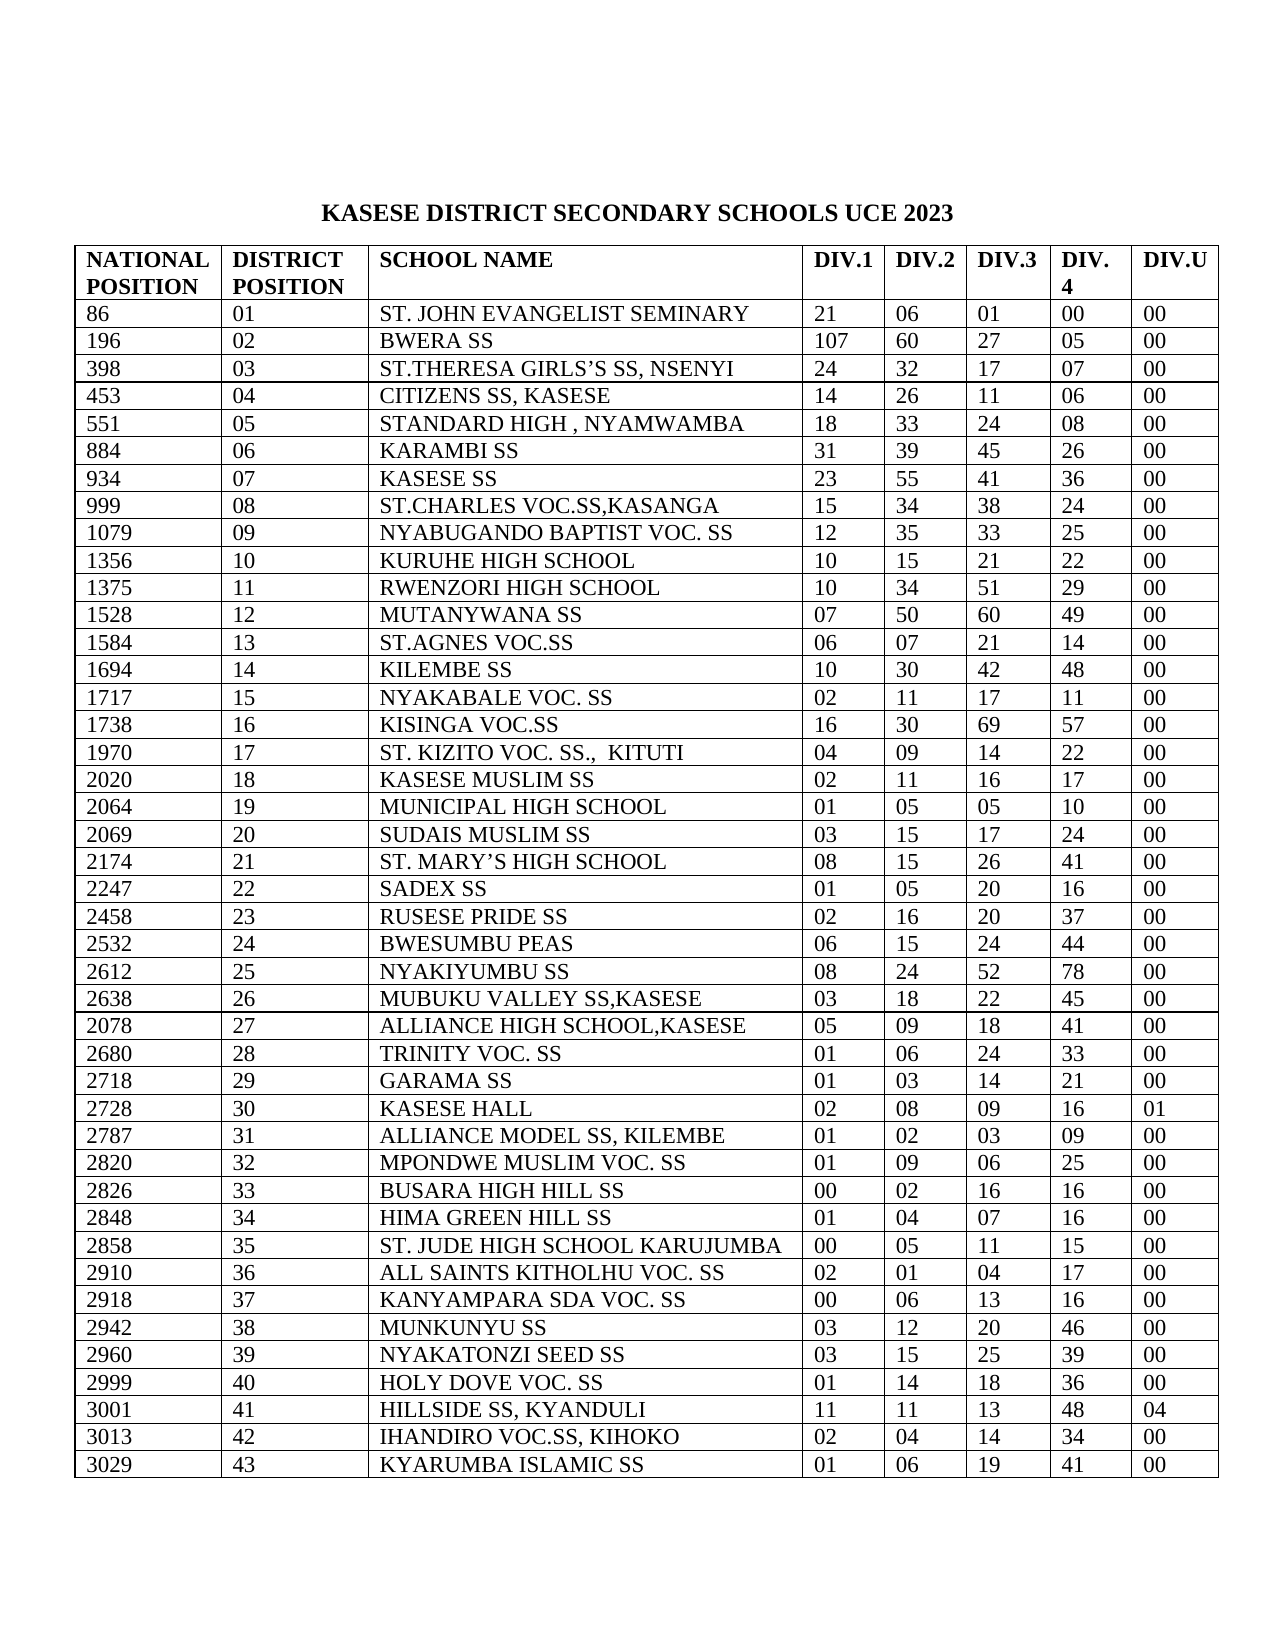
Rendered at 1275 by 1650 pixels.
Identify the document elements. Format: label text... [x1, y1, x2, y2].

table_cell GARAMA SS [369, 1067, 802, 1094]
table_cell 49 [1051, 602, 1131, 628]
table_cell NYAKABALE VOC. SS [369, 684, 802, 710]
table_cell 3013 [76, 1424, 221, 1450]
table_cell 16 [1051, 1204, 1131, 1231]
table_cell 00 [1132, 547, 1218, 573]
table_cell 41 [967, 465, 1050, 491]
table_cell 36 [1051, 465, 1131, 491]
table_cell 03 [803, 1314, 884, 1340]
table_cell 60 [885, 328, 966, 354]
table_header DIV.4 [1051, 246, 1131, 299]
table_cell 00 [1132, 1369, 1218, 1395]
table_cell 00 [1132, 328, 1218, 354]
table_cell 13 [967, 1286, 1050, 1313]
table_cell ST.THERESA GIRLS’S SS, NSENYI [369, 355, 802, 381]
table_cell 2069 [76, 821, 221, 847]
table_cell 20 [967, 903, 1050, 929]
table_cell HILLSIDE SS, KYANDULI [369, 1396, 802, 1422]
table_cell 04 [222, 383, 368, 409]
table_cell 16 [1051, 876, 1131, 902]
table_cell 35 [885, 519, 966, 546]
table_cell 398 [76, 355, 221, 381]
table_cell 17 [967, 355, 1050, 381]
table_cell 24 [222, 930, 368, 957]
table_cell 24 [885, 958, 966, 984]
table_cell 2826 [76, 1177, 221, 1203]
table_cell 13 [222, 629, 368, 655]
table_cell HOLY DOVE VOC. SS [369, 1369, 802, 1395]
table_cell 06 [803, 629, 884, 655]
table_cell 2820 [76, 1150, 221, 1176]
table_header DIV.2 [885, 246, 966, 299]
table_cell 18 [967, 1013, 1050, 1039]
table_cell 02 [803, 1095, 884, 1121]
table_cell 1356 [76, 547, 221, 573]
table_cell 34 [885, 574, 966, 601]
table_cell 2247 [76, 876, 221, 902]
table_cell 50 [885, 602, 966, 628]
table_cell 00 [1132, 930, 1218, 957]
table_cell 02 [222, 328, 368, 354]
table_cell 00 [803, 1177, 884, 1203]
table_cell 2718 [76, 1067, 221, 1094]
table_cell 19 [222, 793, 368, 820]
table_cell 18 [885, 985, 966, 1011]
table_cell 2638 [76, 985, 221, 1011]
table_cell RWENZORI HIGH SCHOOL [369, 574, 802, 601]
table_cell 32 [885, 355, 966, 381]
table_cell 35 [222, 1232, 368, 1258]
table_cell 69 [967, 711, 1050, 737]
table_cell 14 [885, 1369, 966, 1395]
table_cell 01 [803, 1204, 884, 1231]
table_cell 01 [803, 1150, 884, 1176]
table_cell 11 [222, 574, 368, 601]
table_cell 00 [1132, 300, 1218, 327]
table_cell 22 [222, 876, 368, 902]
table_cell 03 [803, 821, 884, 847]
table_cell 00 [1132, 355, 1218, 381]
table_cell KASESE SS [369, 465, 802, 491]
table_cell 86 [76, 300, 221, 327]
table_cell 07 [803, 602, 884, 628]
table_cell 2728 [76, 1095, 221, 1121]
table_cell IHANDIRO VOC.SS, KIHOKO [369, 1424, 802, 1450]
table_cell 08 [222, 492, 368, 518]
table_cell 00 [1132, 739, 1218, 765]
table_cell 41 [1051, 1013, 1131, 1039]
table_cell 44 [1051, 930, 1131, 957]
table_cell 25 [222, 958, 368, 984]
table_cell 06 [803, 930, 884, 957]
table_cell 18 [222, 766, 368, 792]
table_cell 33 [222, 1177, 368, 1203]
table_cell 05 [1051, 328, 1131, 354]
table_cell 2787 [76, 1122, 221, 1148]
table_cell 16 [967, 766, 1050, 792]
table_cell 00 [1132, 410, 1218, 436]
table_cell 10 [803, 656, 884, 683]
table_cell 00 [1132, 684, 1218, 710]
table_cell 2532 [76, 930, 221, 957]
table_cell 08 [803, 958, 884, 984]
table_cell 1375 [76, 574, 221, 601]
table_cell 37 [222, 1286, 368, 1313]
table_header DIV.U [1132, 246, 1218, 299]
table_cell 45 [967, 437, 1050, 463]
table_cell 26 [1051, 437, 1131, 463]
table_cell 10 [222, 547, 368, 573]
table_cell 00 [1132, 1177, 1218, 1203]
table_cell MPONDWE MUSLIM VOC. SS [369, 1150, 802, 1176]
table_cell 02 [885, 1177, 966, 1203]
table_header DISTRICT POSITION [222, 246, 368, 299]
table_cell BWERA SS [369, 328, 802, 354]
table_cell 46 [1051, 1314, 1131, 1340]
table_cell 2174 [76, 848, 221, 874]
table_cell 00 [1132, 1204, 1218, 1231]
table_cell 14 [967, 1424, 1050, 1450]
table_cell 999 [76, 492, 221, 518]
table_cell KURUHE HIGH SCHOOL [369, 547, 802, 573]
table_cell 07 [885, 629, 966, 655]
table_cell 20 [967, 1314, 1050, 1340]
table_cell 14 [803, 383, 884, 409]
table_header NATIONAL POSITION [76, 246, 221, 299]
table_cell 15 [885, 848, 966, 874]
table_cell 15 [885, 821, 966, 847]
table_cell 2858 [76, 1232, 221, 1258]
table_cell 00 [1132, 519, 1218, 546]
table_cell 34 [222, 1204, 368, 1231]
table_cell 26 [967, 848, 1050, 874]
table_cell 00 [1132, 492, 1218, 518]
table_cell 34 [885, 492, 966, 518]
table_cell 06 [967, 1150, 1050, 1176]
table_cell 00 [803, 1286, 884, 1313]
table_cell 196 [76, 328, 221, 354]
table_cell 07 [967, 1204, 1050, 1231]
table_cell 11 [885, 684, 966, 710]
table_cell 32 [222, 1150, 368, 1176]
table_cell 48 [1051, 656, 1131, 683]
table_cell 16 [885, 903, 966, 929]
table_cell 2942 [76, 1314, 221, 1340]
table_cell KYARUMBA ISLAMIC SS [369, 1451, 802, 1477]
table_cell 01 [803, 1451, 884, 1477]
table_cell 00 [1132, 711, 1218, 737]
table_cell 15 [885, 1341, 966, 1368]
table_cell 00 [1132, 1259, 1218, 1285]
table_cell 00 [1132, 876, 1218, 902]
table_cell 09 [885, 1150, 966, 1176]
table_cell 21 [803, 300, 884, 327]
table_cell BWESUMBU PEAS [369, 930, 802, 957]
table_cell 00 [1132, 1451, 1218, 1477]
table_cell 11 [967, 383, 1050, 409]
table_cell 03 [885, 1067, 966, 1094]
table_cell 26 [222, 985, 368, 1011]
table_cell KILEMBE SS [369, 656, 802, 683]
table_cell 11 [967, 1232, 1050, 1258]
table_cell KANYAMPARA SDA VOC. SS [369, 1286, 802, 1313]
table_cell 00 [1132, 383, 1218, 409]
table_cell 08 [803, 848, 884, 874]
table_cell 16 [1051, 1286, 1131, 1313]
table_header SCHOOL NAME [369, 246, 802, 299]
table_cell 07 [1051, 355, 1131, 381]
table_cell 01 [222, 300, 368, 327]
table_cell 04 [885, 1424, 966, 1450]
table_cell 60 [967, 602, 1050, 628]
table_cell ALLIANCE HIGH SCHOOL,KASESE [369, 1013, 802, 1039]
table_cell 1079 [76, 519, 221, 546]
table_cell 02 [885, 1122, 966, 1148]
table_cell 06 [885, 1286, 966, 1313]
table_cell 00 [1132, 629, 1218, 655]
table_cell 36 [222, 1259, 368, 1285]
table_cell 16 [1051, 1095, 1131, 1121]
table_cell ST. KIZITO VOC. SS., KITUTI [369, 739, 802, 765]
text KASESE DISTRICT SECONDARY SCHOOLS UCE 2023 [150, 198, 1125, 226]
table_cell TRINITY VOC. SS [369, 1040, 802, 1066]
table_cell 23 [803, 465, 884, 491]
table_cell 03 [803, 985, 884, 1011]
table_cell 39 [222, 1341, 368, 1368]
table_cell 24 [967, 1040, 1050, 1066]
table_cell 1717 [76, 684, 221, 710]
table_cell 25 [1051, 1150, 1131, 1176]
table_cell 03 [803, 1341, 884, 1368]
table_cell 01 [803, 1040, 884, 1066]
table_cell 00 [1132, 766, 1218, 792]
table_cell 08 [1051, 410, 1131, 436]
table_cell KASESE HALL [369, 1095, 802, 1121]
table_cell 00 [1132, 821, 1218, 847]
table_cell 11 [803, 1396, 884, 1422]
table_cell 30 [222, 1095, 368, 1121]
table_cell 33 [967, 519, 1050, 546]
table_cell 02 [803, 903, 884, 929]
table_cell 29 [222, 1067, 368, 1094]
table_cell 05 [222, 410, 368, 436]
table_cell 18 [803, 410, 884, 436]
table_cell 1970 [76, 739, 221, 765]
table_cell 15 [222, 684, 368, 710]
table_cell 2020 [76, 766, 221, 792]
table_cell 04 [885, 1204, 966, 1231]
table_cell 00 [1132, 903, 1218, 929]
table_cell 1584 [76, 629, 221, 655]
table_cell 22 [1051, 547, 1131, 573]
table_cell 01 [803, 876, 884, 902]
table_cell 01 [803, 1369, 884, 1395]
table_cell 45 [1051, 985, 1131, 1011]
table_cell 2680 [76, 1040, 221, 1066]
table_cell 00 [1132, 1013, 1218, 1039]
table_cell 00 [1132, 793, 1218, 820]
table_cell 05 [803, 1013, 884, 1039]
table_cell 2458 [76, 903, 221, 929]
table_cell 01 [1132, 1095, 1218, 1121]
table_cell ST.AGNES VOC.SS [369, 629, 802, 655]
table_cell 00 [1132, 465, 1218, 491]
table_header DIV.3 [967, 246, 1050, 299]
table_cell 15 [885, 547, 966, 573]
table_cell 02 [803, 684, 884, 710]
table_cell 57 [1051, 711, 1131, 737]
table_cell 17 [967, 684, 1050, 710]
table_cell 1738 [76, 711, 221, 737]
table_cell 21 [967, 629, 1050, 655]
table_cell 19 [967, 1451, 1050, 1477]
table_cell 10 [803, 547, 884, 573]
table_cell 15 [803, 492, 884, 518]
table_cell 00 [1132, 656, 1218, 683]
table_cell 00 [1132, 437, 1218, 463]
table_cell 27 [222, 1013, 368, 1039]
table_cell 33 [885, 410, 966, 436]
table_cell 25 [967, 1341, 1050, 1368]
table_cell 11 [885, 1396, 966, 1422]
table_cell RUSESE PRIDE SS [369, 903, 802, 929]
table_cell 38 [222, 1314, 368, 1340]
table_cell 39 [1051, 1341, 1131, 1368]
table_cell 01 [967, 300, 1050, 327]
table_cell 24 [1051, 821, 1131, 847]
table_cell 05 [885, 876, 966, 902]
table_cell 03 [967, 1122, 1050, 1148]
table_cell 16 [803, 711, 884, 737]
table_cell ST.CHARLES VOC.SS,KASANGA [369, 492, 802, 518]
table_cell 04 [967, 1259, 1050, 1285]
table_cell 17 [222, 739, 368, 765]
table_cell 09 [967, 1095, 1050, 1121]
table_cell 05 [885, 1232, 966, 1258]
table_cell MUTANYWANA SS [369, 602, 802, 628]
table_cell SADEX SS [369, 876, 802, 902]
table_cell 2064 [76, 793, 221, 820]
table_cell ALL SAINTS KITHOLHU VOC. SS [369, 1259, 802, 1285]
table_cell ALLIANCE MODEL SS, KILEMBE [369, 1122, 802, 1148]
table_cell 39 [885, 437, 966, 463]
table_cell 24 [967, 410, 1050, 436]
table_cell NYABUGANDO BAPTIST VOC. SS [369, 519, 802, 546]
table_header DIV.1 [803, 246, 884, 299]
table_cell 17 [1051, 766, 1131, 792]
table_cell 20 [967, 876, 1050, 902]
table_cell 884 [76, 437, 221, 463]
table_cell 934 [76, 465, 221, 491]
table_cell 43 [222, 1451, 368, 1477]
table_cell 40 [222, 1369, 368, 1395]
table_cell 00 [1132, 1314, 1218, 1340]
table_cell 17 [1051, 1259, 1131, 1285]
table_cell 2960 [76, 1341, 221, 1368]
table_cell 27 [967, 328, 1050, 354]
table_cell NYAKIYUMBU SS [369, 958, 802, 984]
table_cell 20 [222, 821, 368, 847]
table_cell 34 [1051, 1424, 1131, 1450]
table_cell 18 [967, 1369, 1050, 1395]
table_cell 02 [803, 1424, 884, 1450]
table_cell 21 [1051, 1067, 1131, 1094]
table_cell 11 [885, 766, 966, 792]
table_cell 38 [967, 492, 1050, 518]
table_cell 107 [803, 328, 884, 354]
table_cell 00 [1132, 574, 1218, 601]
table_cell 14 [967, 1067, 1050, 1094]
table_cell 24 [1051, 492, 1131, 518]
table_cell 21 [967, 547, 1050, 573]
table_cell KISINGA VOC.SS [369, 711, 802, 737]
table_cell 28 [222, 1040, 368, 1066]
table_cell 04 [1132, 1396, 1218, 1422]
table_cell 00 [803, 1232, 884, 1258]
table_cell 2918 [76, 1286, 221, 1313]
table_cell 06 [1051, 383, 1131, 409]
table_cell 22 [967, 985, 1050, 1011]
table_cell 09 [885, 739, 966, 765]
table_cell 37 [1051, 903, 1131, 929]
table_cell 1528 [76, 602, 221, 628]
table_cell 2078 [76, 1013, 221, 1039]
table_cell 00 [1132, 848, 1218, 874]
table_cell 06 [885, 1451, 966, 1477]
table_cell 15 [1051, 1232, 1131, 1258]
table_cell 05 [885, 793, 966, 820]
table_cell 10 [803, 574, 884, 601]
table_cell 06 [222, 437, 368, 463]
table_cell 42 [967, 656, 1050, 683]
table_cell 01 [885, 1259, 966, 1285]
table_cell 41 [222, 1396, 368, 1422]
table_cell 26 [885, 383, 966, 409]
table_cell 01 [803, 793, 884, 820]
table_cell 02 [803, 1259, 884, 1285]
table_cell 31 [803, 437, 884, 463]
table_cell 14 [1051, 629, 1131, 655]
table_cell 41 [1051, 1451, 1131, 1477]
table_cell 00 [1132, 1122, 1218, 1148]
table_cell 30 [885, 711, 966, 737]
table_cell 15 [885, 930, 966, 957]
table_cell 00 [1132, 1232, 1218, 1258]
table_cell KARAMBI SS [369, 437, 802, 463]
table_cell 06 [885, 1040, 966, 1066]
table_cell 00 [1132, 1341, 1218, 1368]
table_cell 41 [1051, 848, 1131, 874]
table_cell 551 [76, 410, 221, 436]
table_cell 09 [1051, 1122, 1131, 1148]
table_cell 16 [967, 1177, 1050, 1203]
table_cell 78 [1051, 958, 1131, 984]
table_cell 33 [1051, 1040, 1131, 1066]
table_cell 05 [967, 793, 1050, 820]
table_cell ST. MARY’S HIGH SCHOOL [369, 848, 802, 874]
table_cell 10 [1051, 793, 1131, 820]
table_cell 25 [1051, 519, 1131, 546]
table_cell ST. JUDE HIGH SCHOOL KARUJUMBA [369, 1232, 802, 1258]
table_cell ST. JOHN EVANGELIST SEMINARY [369, 300, 802, 327]
table_cell HIMA GREEN HILL SS [369, 1204, 802, 1231]
table_cell 36 [1051, 1369, 1131, 1395]
table_cell 13 [967, 1396, 1050, 1422]
table_cell 17 [967, 821, 1050, 847]
table_cell 2612 [76, 958, 221, 984]
table_cell 16 [222, 711, 368, 737]
table_cell 29 [1051, 574, 1131, 601]
table_cell 03 [222, 355, 368, 381]
table_cell 00 [1132, 985, 1218, 1011]
table_cell 14 [222, 656, 368, 683]
table_cell 12 [885, 1314, 966, 1340]
table_cell MUBUKU VALLEY SS,KASESE [369, 985, 802, 1011]
table_cell 31 [222, 1122, 368, 1148]
table_cell 00 [1132, 1150, 1218, 1176]
table_cell STANDARD HIGH , NYAMWAMBA [369, 410, 802, 436]
table_cell 2848 [76, 1204, 221, 1231]
table_cell 00 [1132, 958, 1218, 984]
table_cell 3001 [76, 1396, 221, 1422]
table_cell 11 [1051, 684, 1131, 710]
table_cell 06 [885, 300, 966, 327]
table_cell 14 [967, 739, 1050, 765]
table_cell 00 [1132, 1040, 1218, 1066]
table_cell NYAKATONZI SEED SS [369, 1341, 802, 1368]
table_cell 04 [803, 739, 884, 765]
table_cell 09 [222, 519, 368, 546]
table_cell 42 [222, 1424, 368, 1450]
table_cell 00 [1051, 300, 1131, 327]
table_cell KASESE MUSLIM SS [369, 766, 802, 792]
table_cell 55 [885, 465, 966, 491]
table_cell 12 [222, 602, 368, 628]
table_cell 01 [803, 1122, 884, 1148]
table_cell 22 [1051, 739, 1131, 765]
table_cell 24 [803, 355, 884, 381]
table_cell 00 [1132, 1067, 1218, 1094]
table_cell MUNICIPAL HIGH SCHOOL [369, 793, 802, 820]
table_cell 24 [967, 930, 1050, 957]
table_cell 3029 [76, 1451, 221, 1477]
table_cell 23 [222, 903, 368, 929]
table_cell 01 [803, 1067, 884, 1094]
table_cell MUNKUNYU SS [369, 1314, 802, 1340]
table_cell 08 [885, 1095, 966, 1121]
table_cell 00 [1132, 1286, 1218, 1313]
table_cell 2999 [76, 1369, 221, 1395]
table_cell CITIZENS SS, KASESE [369, 383, 802, 409]
table_cell 07 [222, 465, 368, 491]
table_cell 52 [967, 958, 1050, 984]
table_cell 48 [1051, 1396, 1131, 1422]
table_cell 30 [885, 656, 966, 683]
table_cell BUSARA HIGH HILL SS [369, 1177, 802, 1203]
table_cell 16 [1051, 1177, 1131, 1203]
table_cell 2910 [76, 1259, 221, 1285]
table_cell 02 [803, 766, 884, 792]
table_cell 00 [1132, 602, 1218, 628]
table_cell 00 [1132, 1424, 1218, 1450]
table_cell 09 [885, 1013, 966, 1039]
table_cell 453 [76, 383, 221, 409]
table_cell 12 [803, 519, 884, 546]
table_cell 21 [222, 848, 368, 874]
table_cell SUDAIS MUSLIM SS [369, 821, 802, 847]
table_cell 51 [967, 574, 1050, 601]
table_cell 1694 [76, 656, 221, 683]
